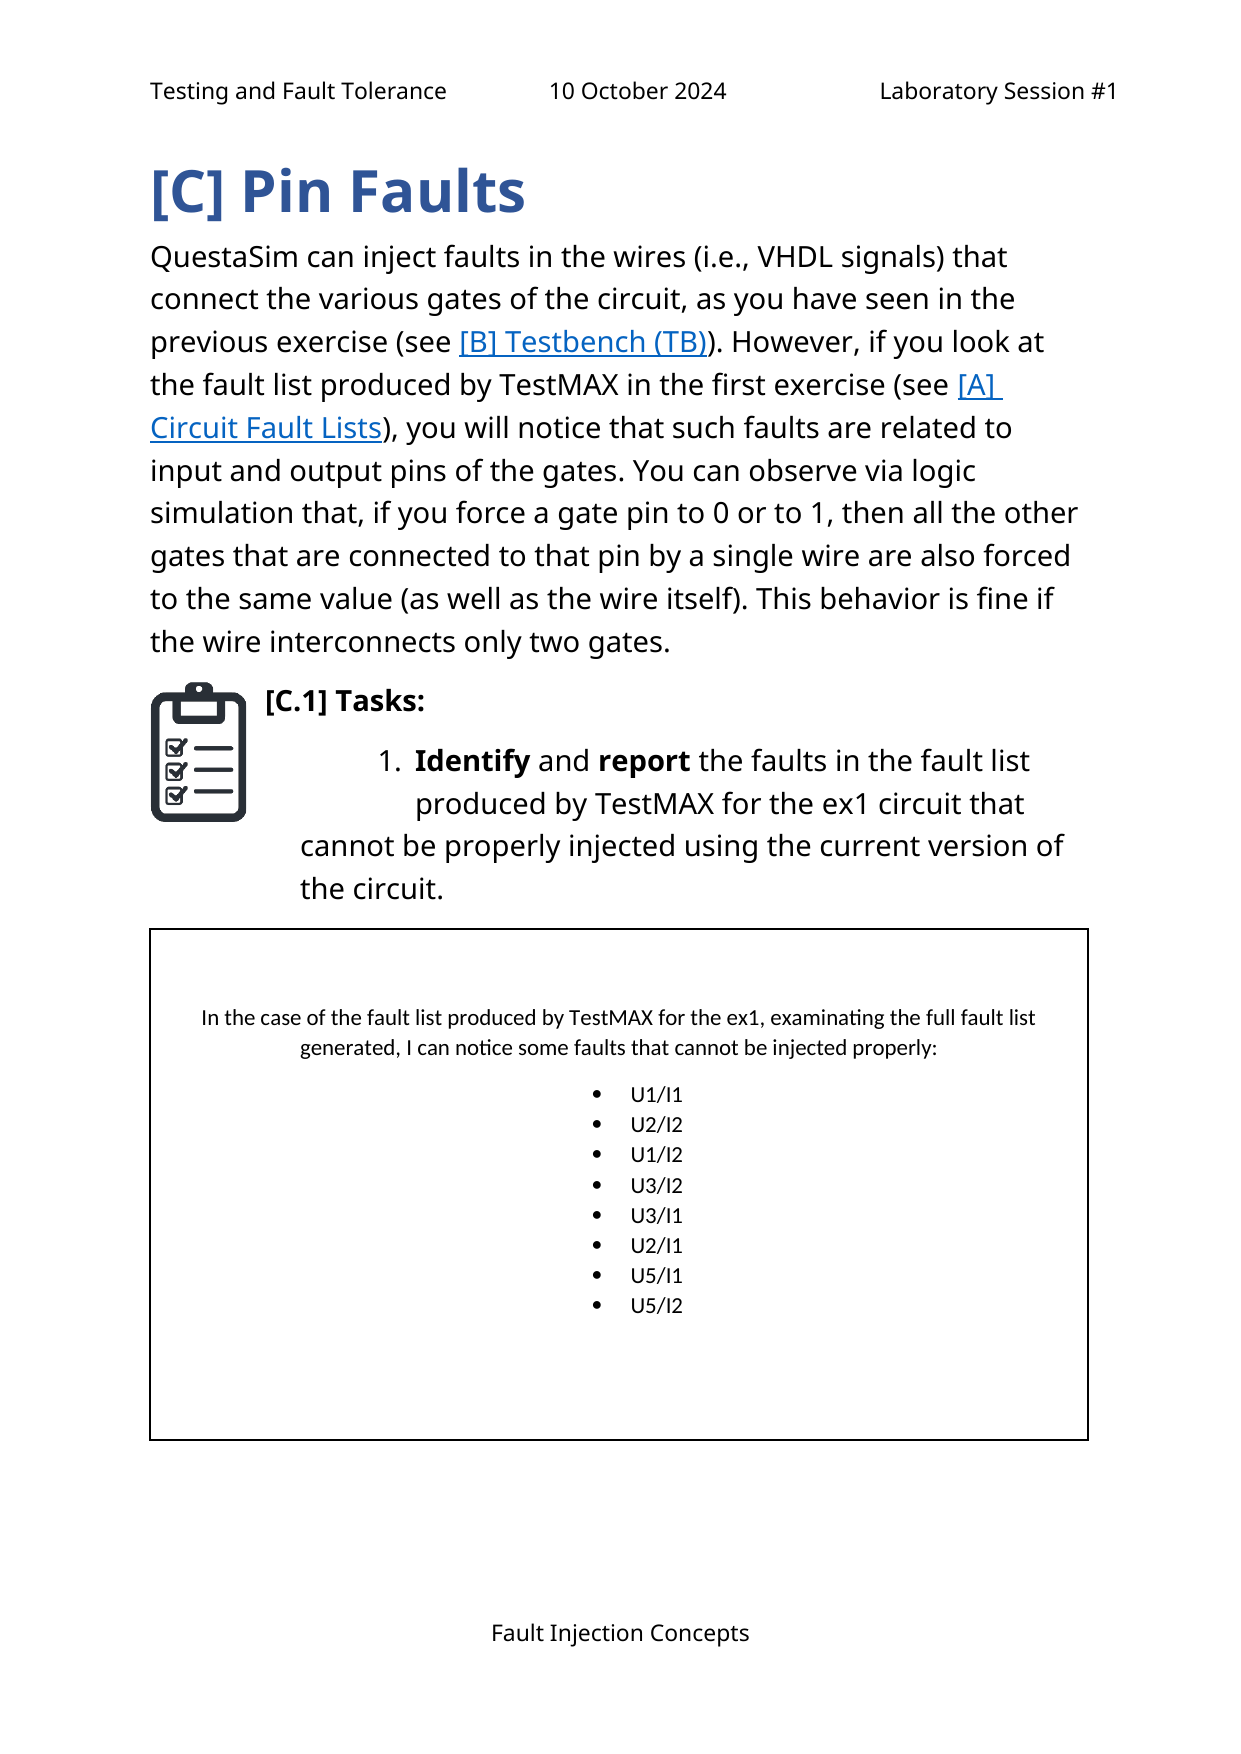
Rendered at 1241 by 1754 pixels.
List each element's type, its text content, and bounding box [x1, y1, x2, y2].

list Identify and report the faults in the fault list produced by TestMAX for the ex1 circuit that cannot be properly injected using the current version of the circuit. [262, 740, 1090, 908]
text QuestaSim can inject faults in the wires (i.e., VHDL signals) that connect the various gates of the circuit, as you have seen in the previous exercise (see [B] Testbench (TB)). However, if you look at the fault list produced by TestMAX in the first exercise (see [A] Circuit Fault Lists), you will notice that such faults are related to input and output pins of the gates. You can observe via logic simulation that, if you force a gate pin to 0 or to 1, then all the other gates that are connected to that pin by a single wire are also forced to the same value (as well as the wire itself). This behavior is fine if the wire interconnects only two gates. [150, 236, 1090, 661]
picture [150, 682, 247, 822]
text [C.1] Tasks: [150, 681, 1090, 720]
subtitle [C] Pin Faults [150, 150, 1090, 229]
